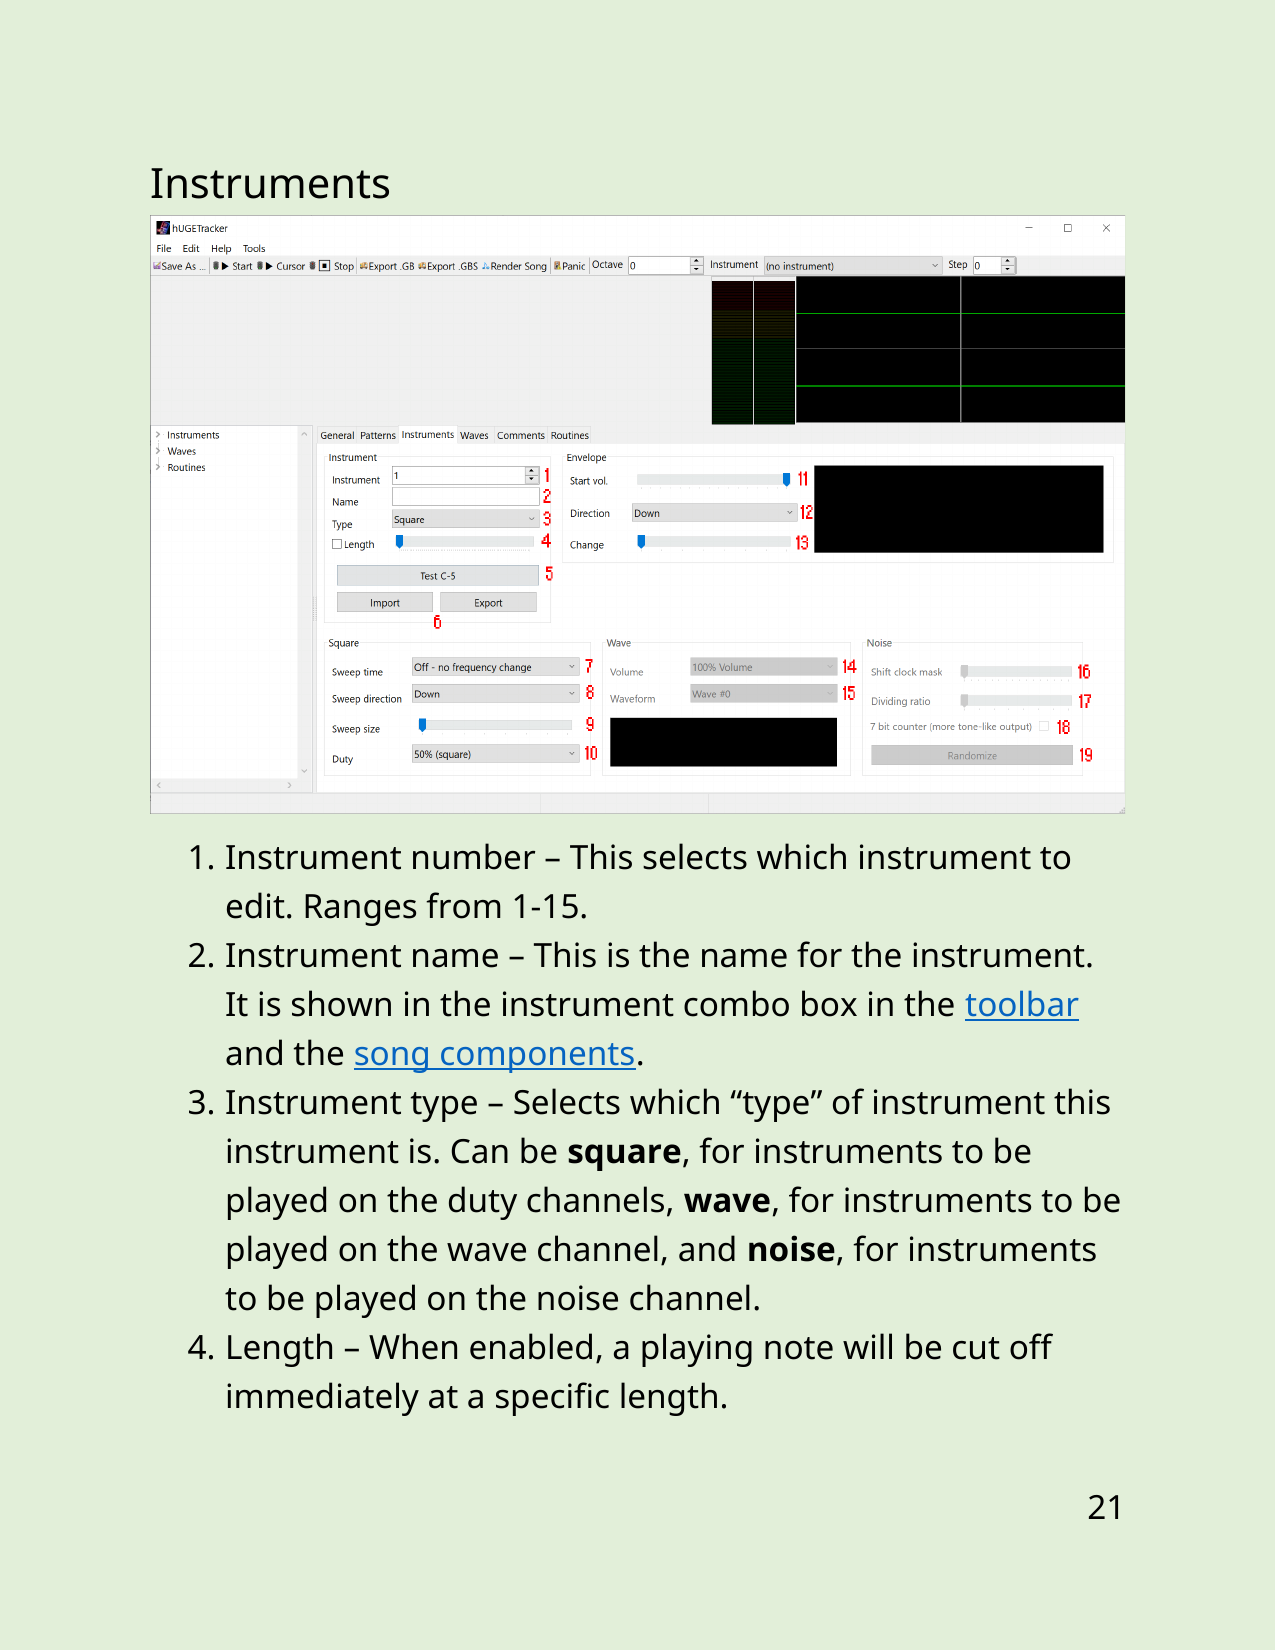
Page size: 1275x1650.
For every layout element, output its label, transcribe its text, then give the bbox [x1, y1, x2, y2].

subtitle Instruments [150, 154, 1125, 211]
list Length – When enabled, a playing note will be cut off immediately at a specific length. [187, 1323, 1125, 1418]
list Instrument type – Selects which “type” of instrument this instrument is. Can be square, for instruments to be played on the duty channels, wave, for instruments to be played on the wave channel, and noise, for instruments to be played on the noise channel. [187, 1079, 1125, 1320]
list Instrument name – This is the name for the instrument. It is shown in the instrument combo box in the toolbar and the song components. [187, 932, 1125, 1075]
list Instrument number – This selects which instrument to edit. Ranges from 1-15. [187, 834, 1125, 928]
picture [150, 215, 1125, 814]
